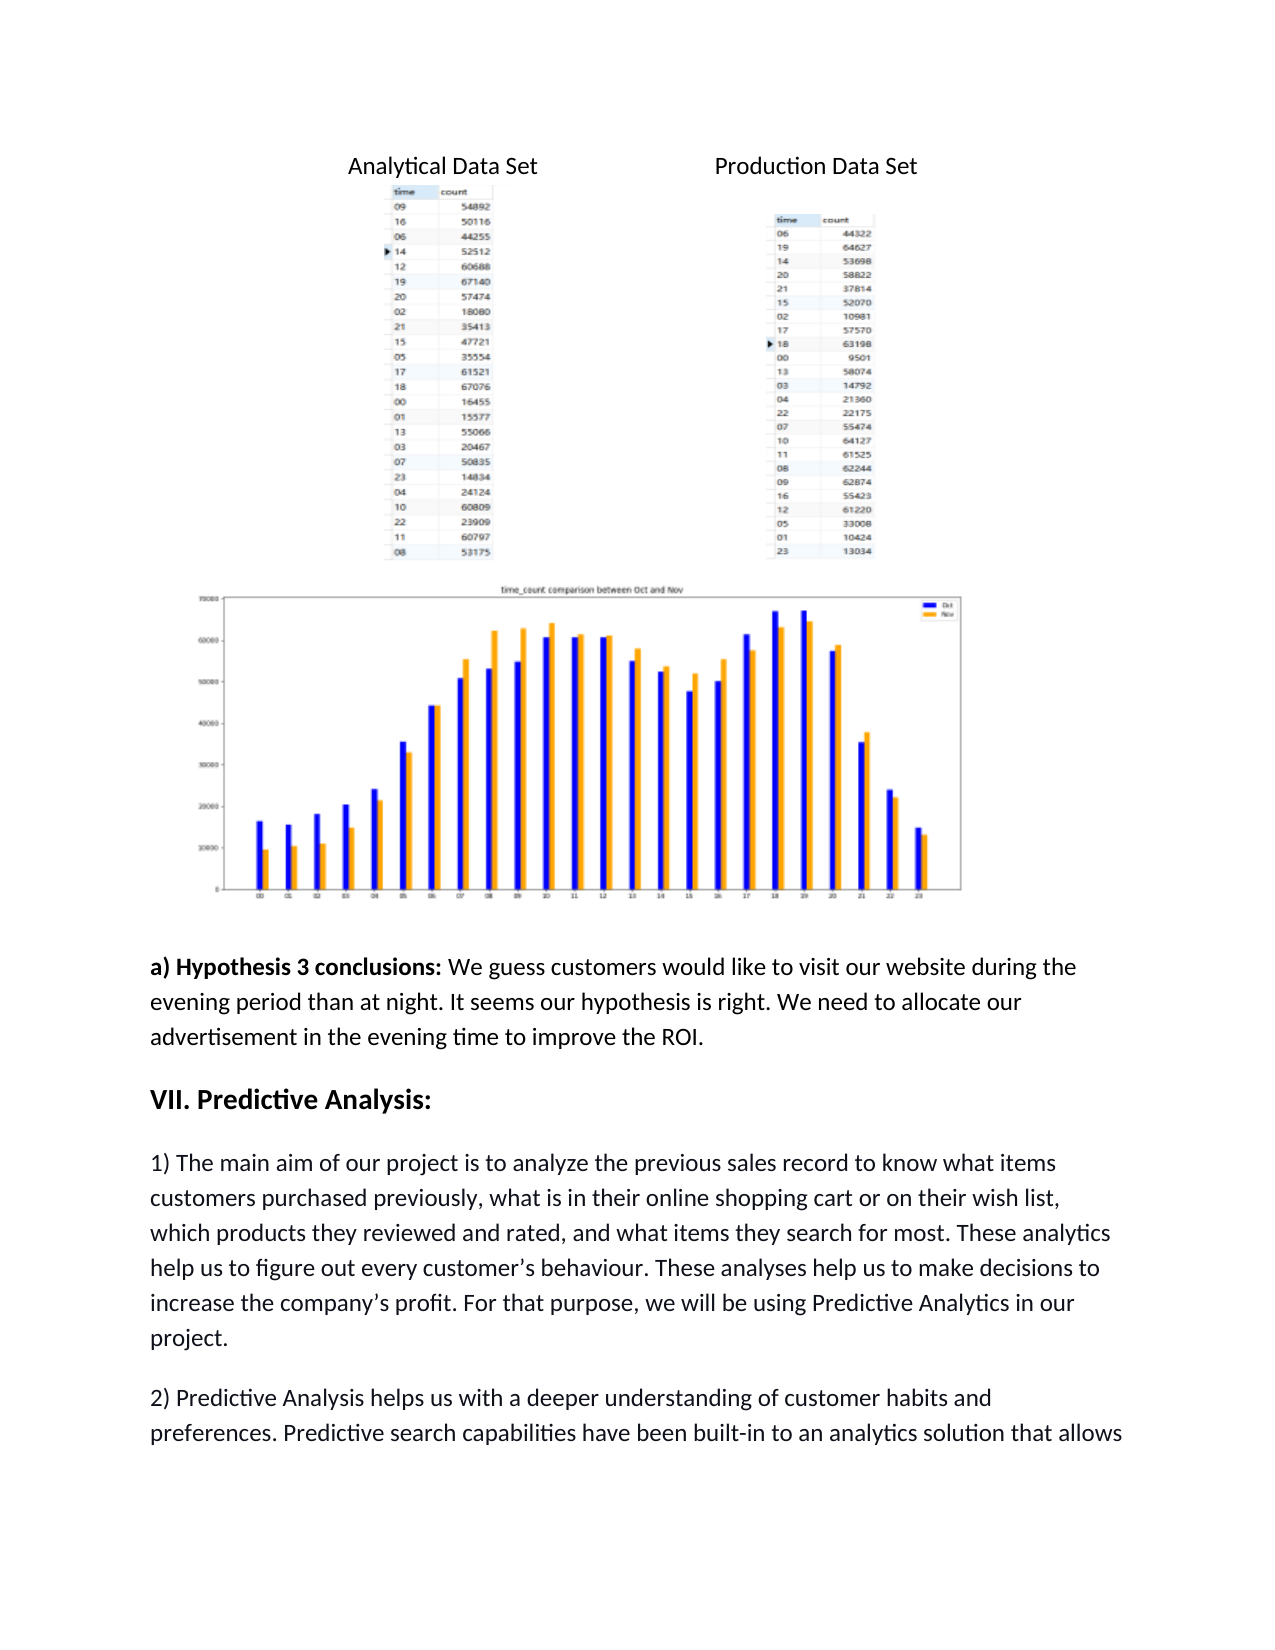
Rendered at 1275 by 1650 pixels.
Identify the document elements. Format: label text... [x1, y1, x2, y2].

text Analytical Data Set Production Data Set [150, 150, 1125, 181]
picture [766, 214, 892, 563]
picture [150, 567, 1014, 922]
picture [383, 185, 516, 563]
text a) Hypothesis 3 conclusions: We guess customers would like to visit our website during the evening period than at night. It seems our hypothesis is right. We need to allocate our advertisement in the evening time to improve the ROI. [150, 951, 1125, 1051]
text 1) The main aim of our project is to analyze the previous sales record to know what items customers purchased previously, what is in their online shopping cart or on their wish list, which products they reviewed and rated, and what items they search for most. These analytics help us to figure out every customer’s behaviour. These analyses help us to make decisions to increase the company’s profit. For that purpose, we will be using Predictive Analytics in our project. [150, 1147, 1125, 1352]
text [150, 1382, 1125, 1447]
text VII. Predictive Analysis: [150, 1081, 1125, 1116]
